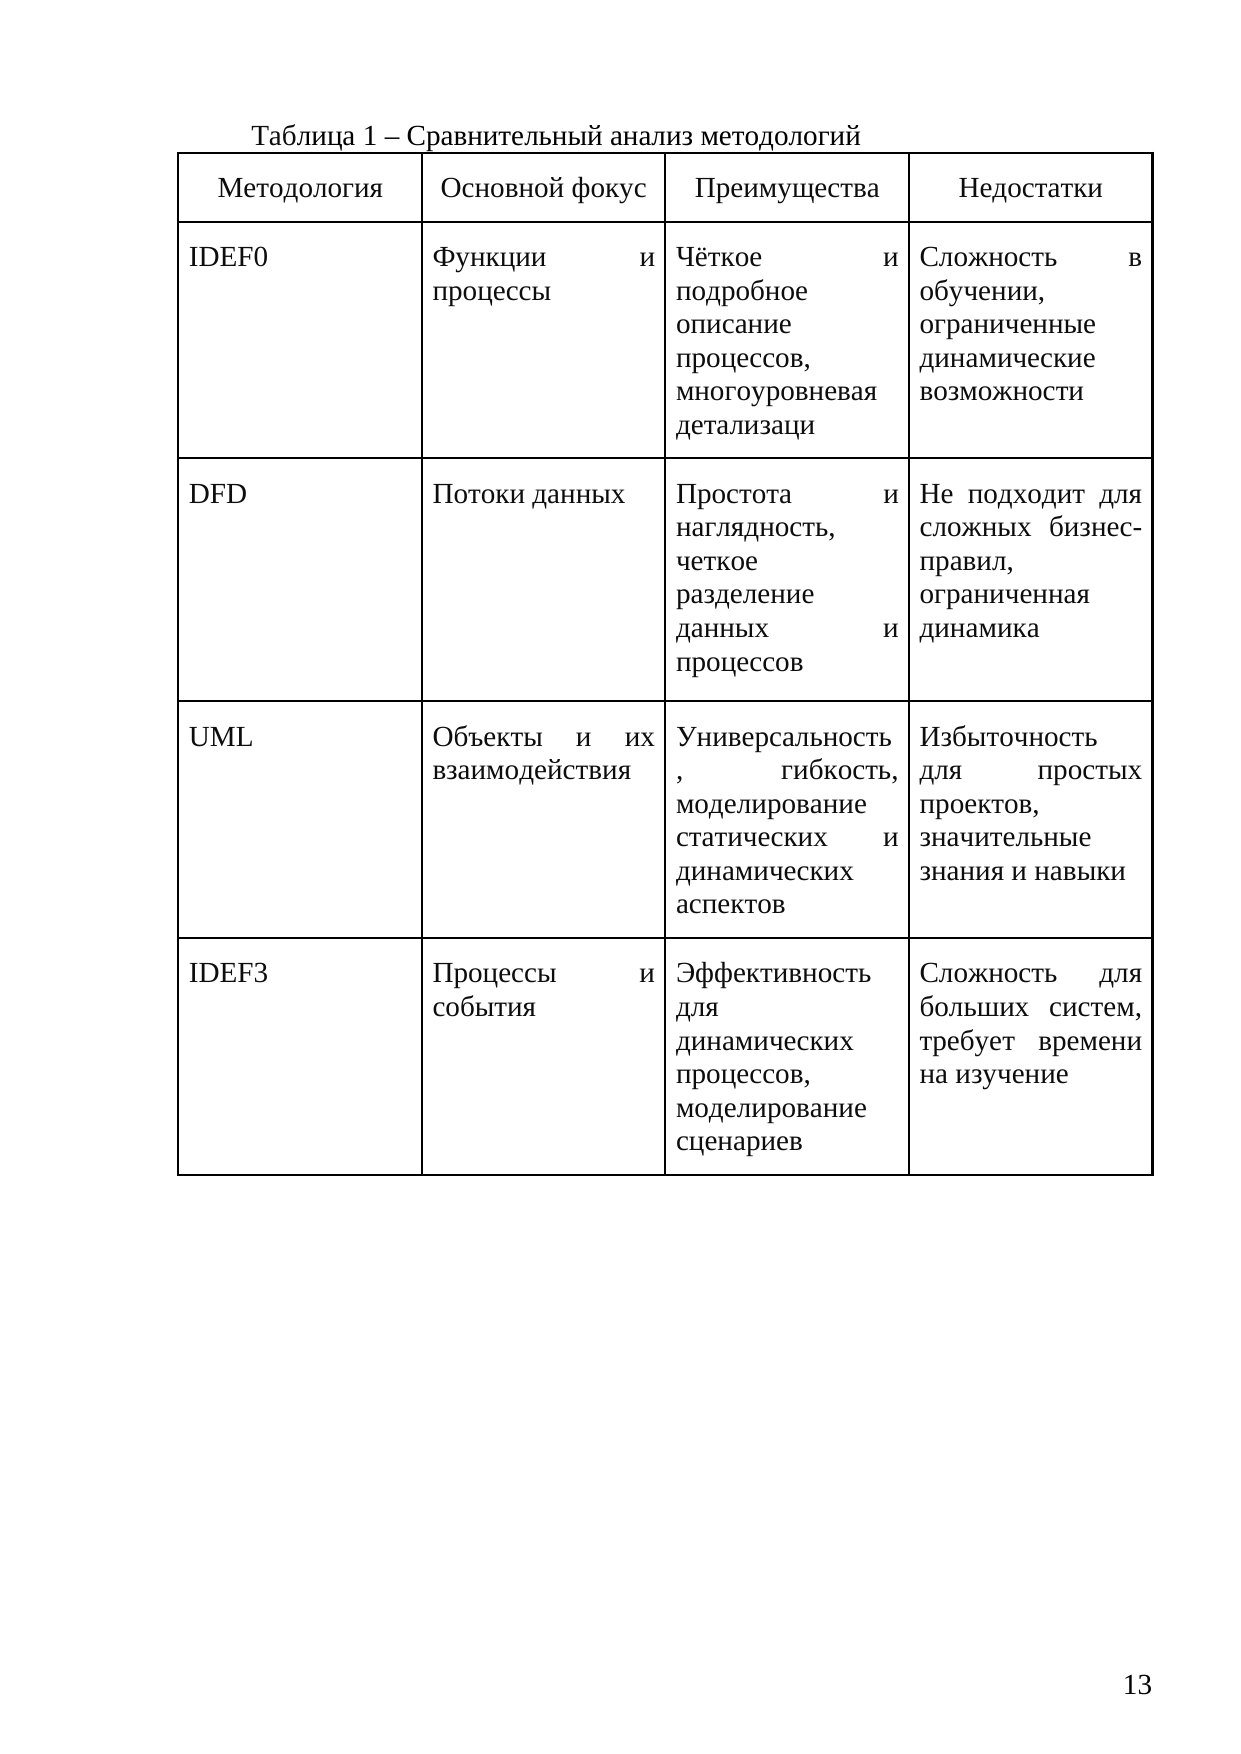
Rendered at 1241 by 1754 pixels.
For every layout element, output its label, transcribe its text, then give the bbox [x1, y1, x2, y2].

table_cell Универсальность, гибкость, моделирование статических и динамических аспектов [666, 702, 908, 937]
table_cell Процессы и события [423, 939, 664, 1173]
table_cell Не подходит для сложных бизнес-правил, ограниченная динамика [910, 459, 1151, 700]
table_header Преимущества [666, 154, 908, 221]
table_header Методология [179, 154, 421, 221]
table_cell IDEF0 [179, 223, 421, 457]
table_cell DFD [179, 459, 421, 700]
table_header Недостатки [910, 154, 1151, 221]
table_cell Потоки данных [423, 459, 664, 700]
table_cell Простота и наглядность, четкое разделение данных и процессов [666, 459, 908, 700]
table_cell IDEF3 [179, 939, 421, 1173]
table_header Основной фокус [423, 154, 664, 221]
table_cell Сложность в обучении, ограниченные динамические возможности [910, 223, 1151, 457]
text Таблица 1 – Сравнительный анализ методологий [177, 118, 1152, 152]
table_cell Чёткое и подробное описание процессов, многоуровневая детализаци [666, 223, 908, 457]
table_cell Объекты и их взаимодействия [423, 702, 664, 937]
table_cell Функции и процессы [423, 223, 664, 457]
table_cell Избыточность для простых проектов, значительные знания и навыки [910, 702, 1151, 937]
table_cell Сложность для больших систем, требует времени на изучение [910, 939, 1151, 1173]
table_cell UML [179, 702, 421, 937]
table_cell Эффективность для динамических процессов, моделирование сценариев [666, 939, 908, 1173]
